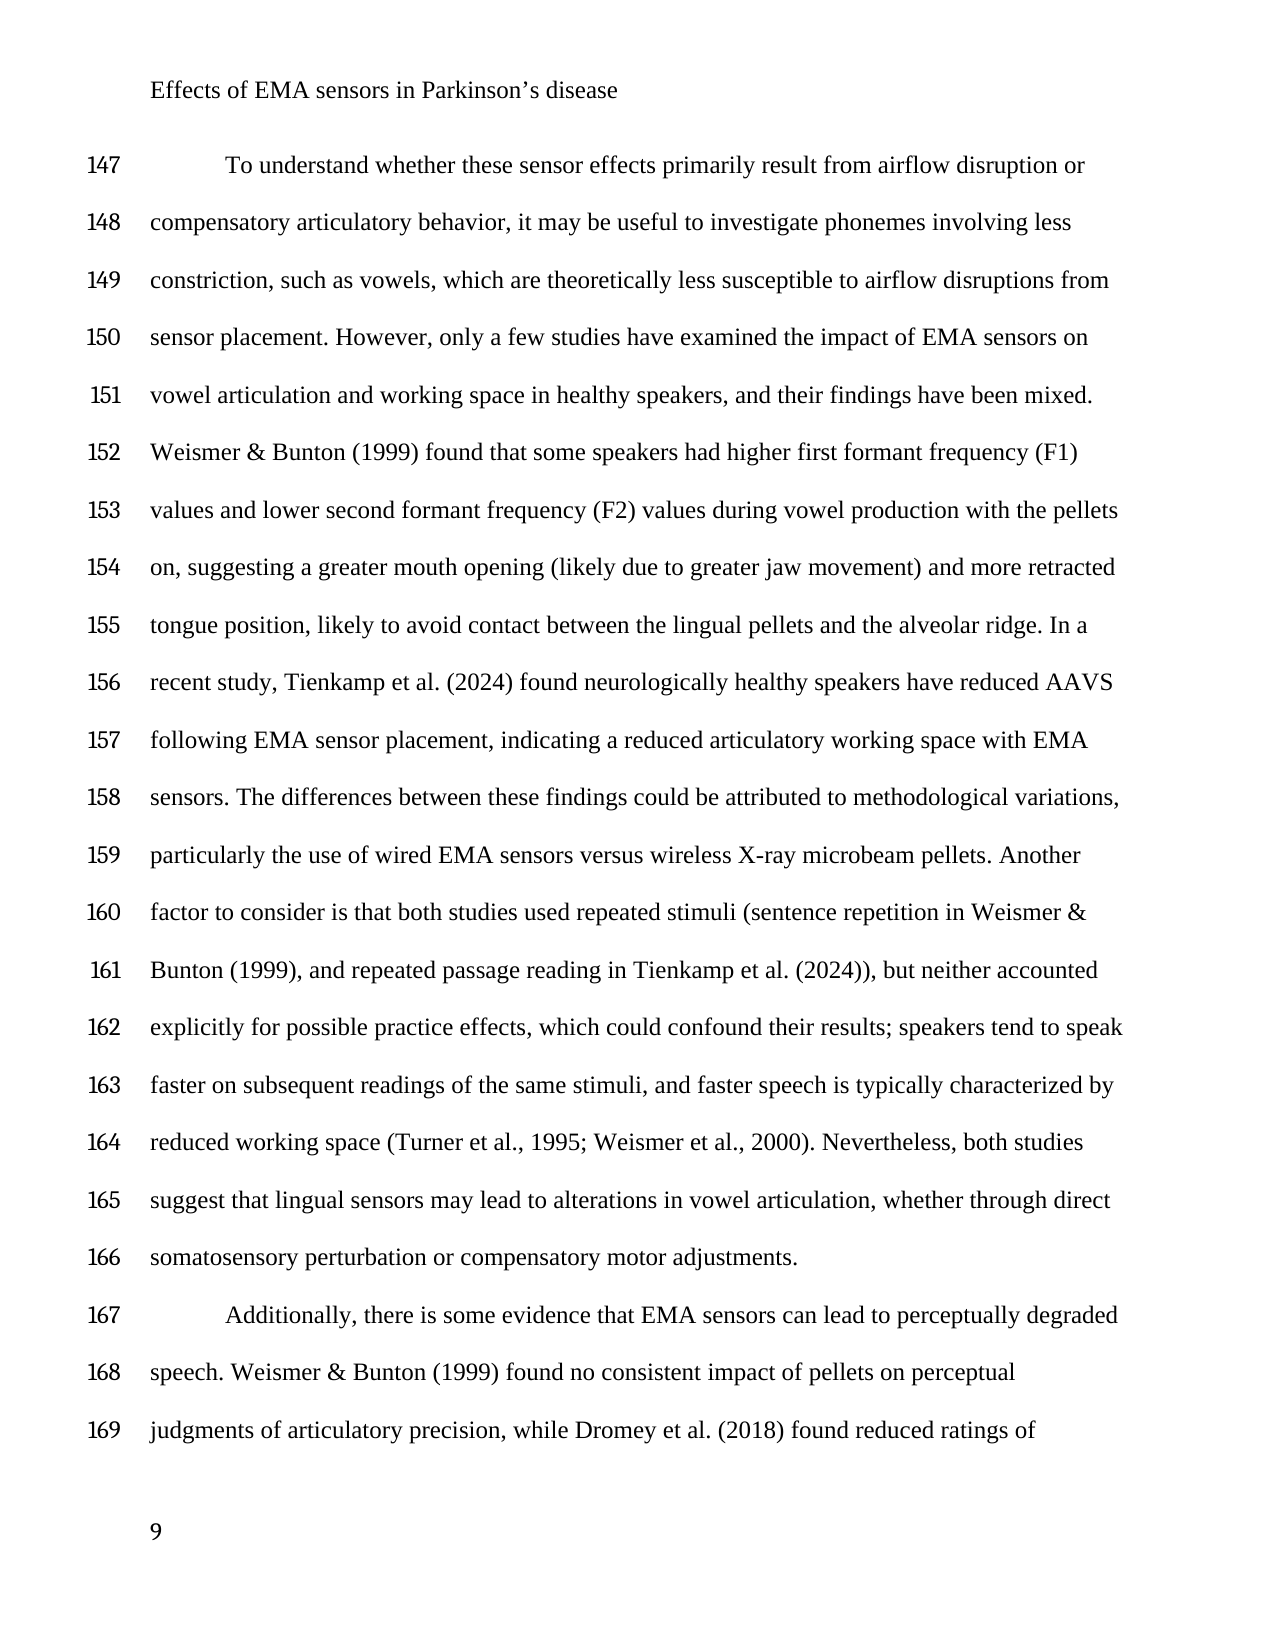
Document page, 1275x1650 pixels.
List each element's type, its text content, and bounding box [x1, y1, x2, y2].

text To understand whether these sensor effects primarily result from airflow disruption or compensatory articulatory behavior, it may be useful to investigate phonemes involving less constriction, such as vowels, which are theoretically less susceptible to airflow disruptions from sensor placement. However, only a few studies have examined the impact of EMA sensors on vowel articulation and working space in healthy speakers, and their findings have been mixed. Weismer & Bunton (1999) found that some speakers had higher first formant frequency (F1) values and lower second formant frequency (F2) values during vowel production with the pellets on, suggesting a greater mouth opening (likely due to greater jaw movement) and more retracted tongue position, likely to avoid contact between the lingual pellets and the alveolar ridge. In a recent study, Tienkamp et al. (2024) found neurologically healthy speakers have reduced AAVS following EMA sensor placement, indicating a reduced articulatory working space with EMA sensors. The differences between these findings could be attributed to methodological variations, particularly the use of wired EMA sensors versus wireless X-ray microbeam pellets. Another factor to consider is that both studies used repeated stimuli (sentence repetition in Weismer & Bunton (1999), and repeated passage reading in Tienkamp et al. (2024)), but neither accounted explicitly for possible practice effects, which could confound their results; speakers tend to speak faster on subsequent readings of the same stimuli, and faster speech is typically characterized by reduced working space (Turner et al., 1995; Weismer et al., 2000). Nevertheless, both studies suggest that lingual sensors may lead to alterations in vowel articulation, whether through direct somatosensory perturbation or compensatory motor adjustments. [150, 150, 1125, 1271]
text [150, 1300, 1125, 1444]
